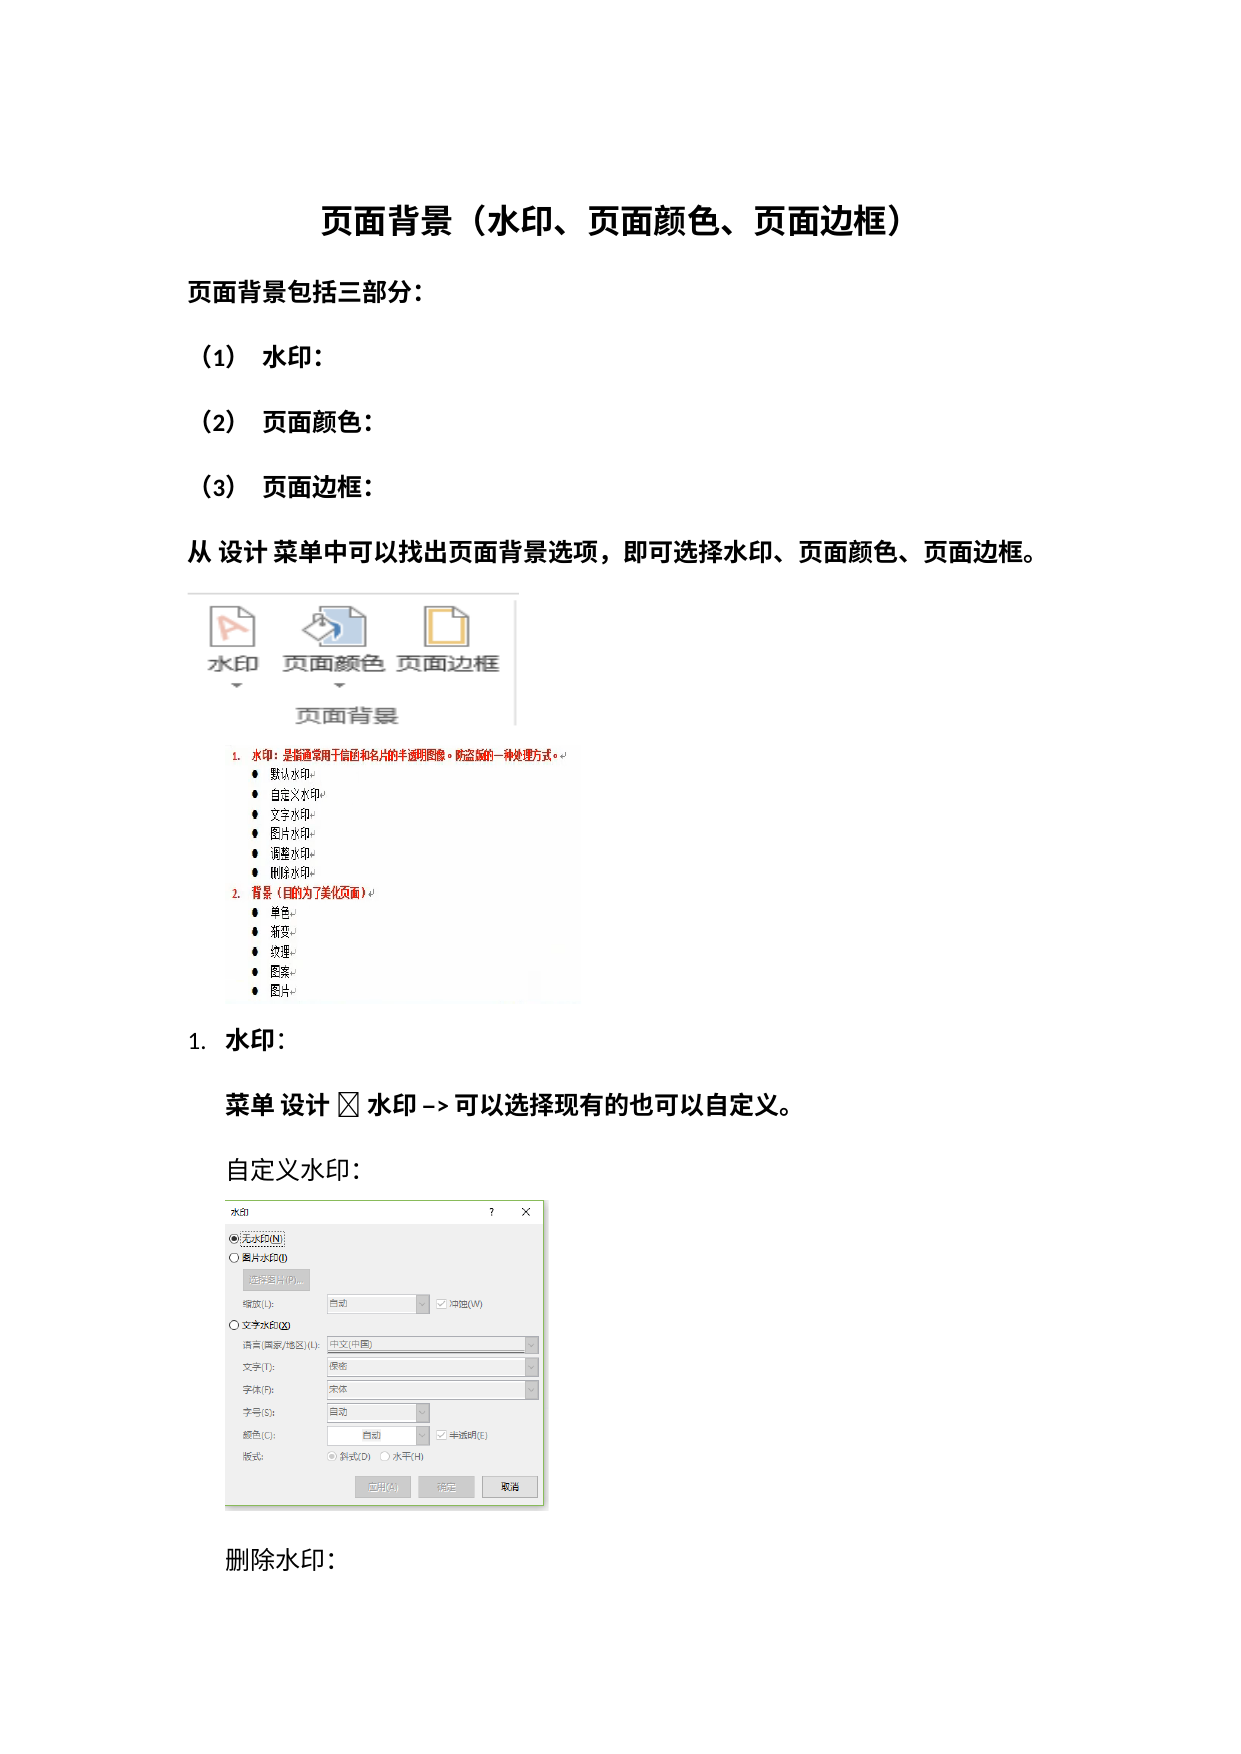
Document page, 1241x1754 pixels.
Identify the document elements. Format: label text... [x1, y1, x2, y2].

list 删除水印： [225, 1526, 1053, 1591]
title 页面背景（水印、页面颜色、页面边框） [187, 187, 1053, 252]
picture [225, 1200, 549, 1511]
text 页面背景包括三部分： [187, 258, 1053, 323]
list 页面边框： [187, 453, 1053, 518]
picture [225, 745, 582, 1004]
list 自定义水印： [225, 1136, 1053, 1201]
list 菜单 设计 水印 –> 可以选择现有的也可以自定义。 [225, 1071, 1053, 1136]
text 从 设计 菜单中可以找出页面背景选项，即可选择水印、页面颜色、页面边框。 [187, 518, 1053, 583]
picture [187, 583, 519, 730]
list 页面颜色： [187, 388, 1053, 453]
list 水印： [187, 1006, 1053, 1071]
list 水印： [187, 323, 1053, 388]
